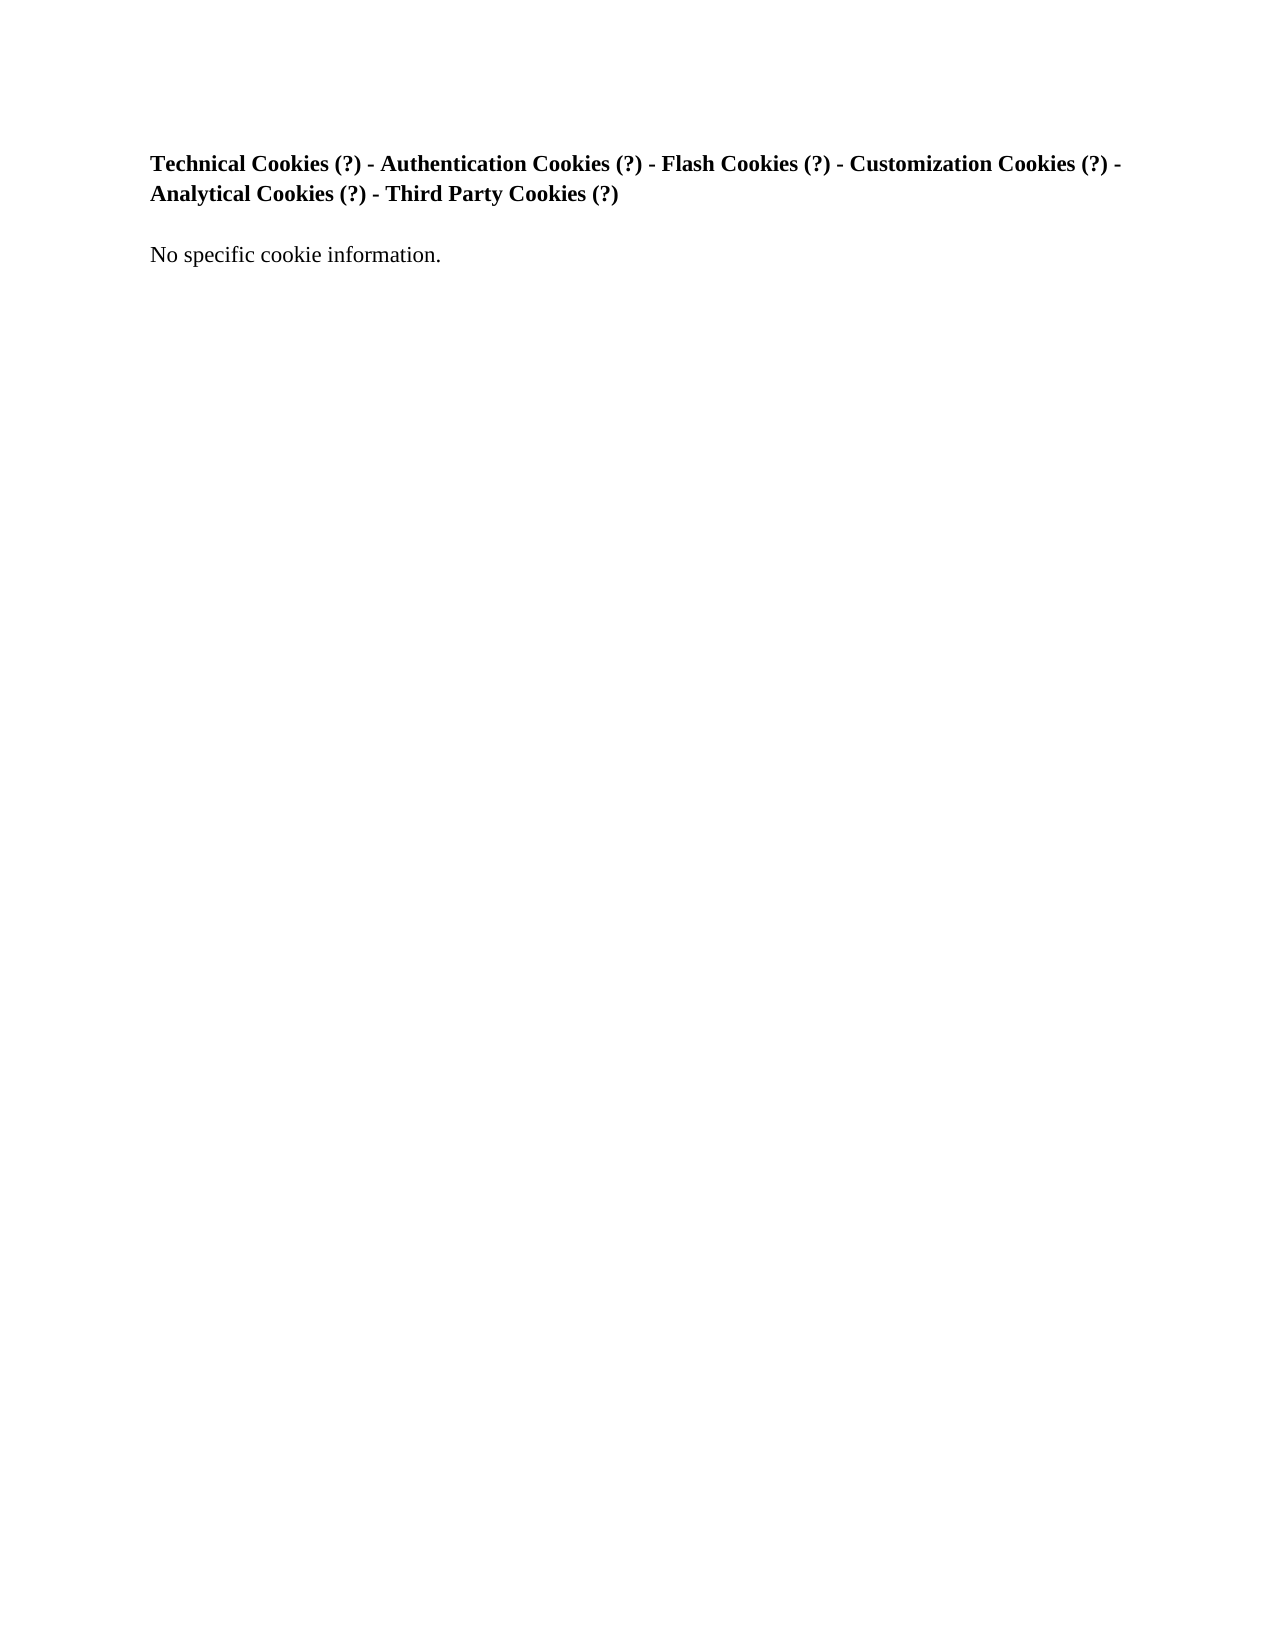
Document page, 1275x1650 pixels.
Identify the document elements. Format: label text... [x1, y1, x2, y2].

text Technical Cookies (?) - Authentication Cookies (?) - Flash Cookies (?) - Customization Cookies (?) - Analytical Cookies (?) - Third Party Cookies (?) [150, 150, 1125, 207]
text No specific cookie information. [150, 241, 1125, 267]
